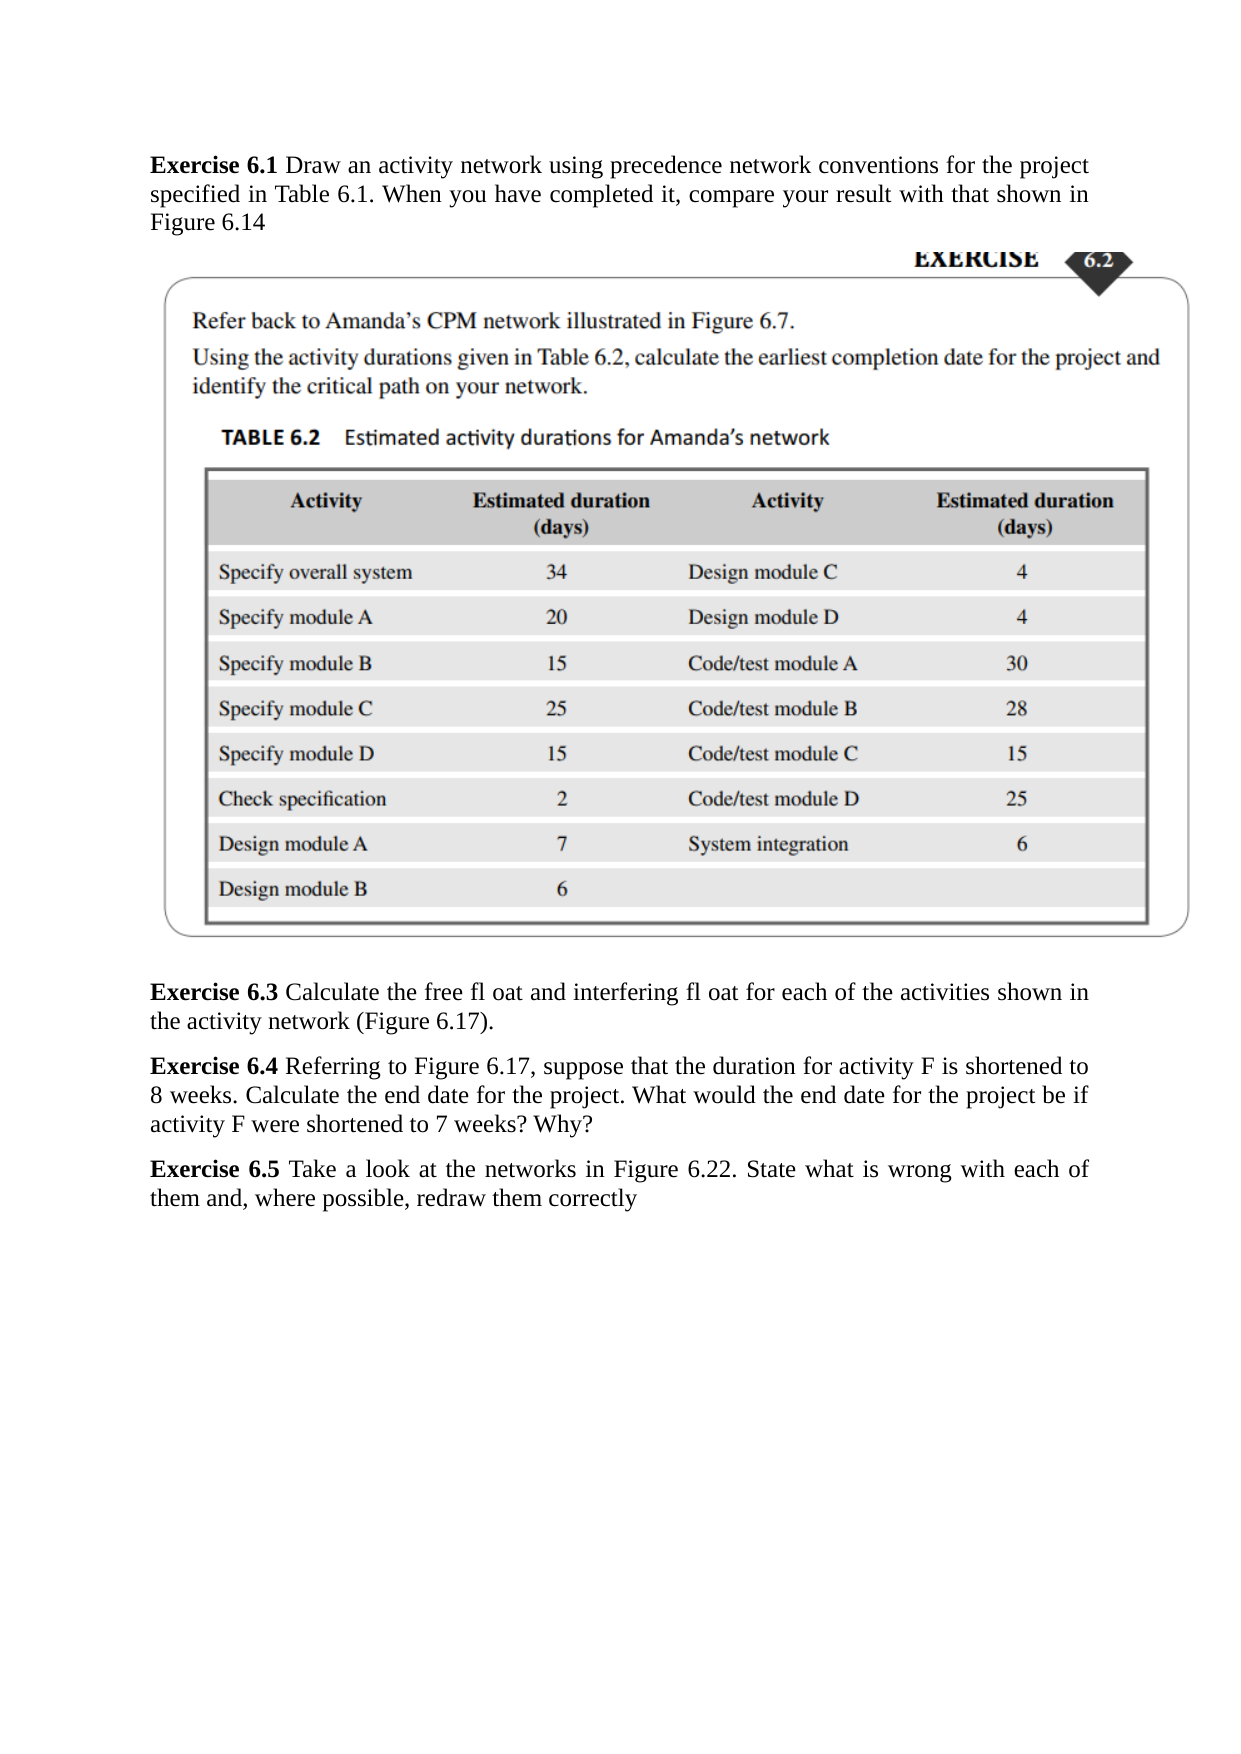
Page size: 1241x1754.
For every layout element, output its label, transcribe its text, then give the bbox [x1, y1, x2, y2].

text Exercise 6.3 Calculate the free fl oat and interfering fl oat for each of the activities shown in the activity network (Figure 6.17). [150, 977, 1090, 1034]
text Exercise 6.1 Draw an activity network using precedence network conventions for the project specified in Table 6.1. When you have completed it, compare your result with that shown in Figure 6.14 [150, 150, 1090, 236]
picture [150, 252, 1221, 961]
text Exercise 6.4 Referring to Figure 6.17, suppose that the duration for activity F is shortened to 8 weeks. Calculate the end date for the project. What would the end date for the project be if activity F were shortened to 7 weeks? Why? [150, 1051, 1090, 1137]
text Exercise 6.5 Take a look at the networks in Figure 6.22. State what is wrong with each of them and, where possible, redraw them correctly [150, 1154, 1090, 1212]
